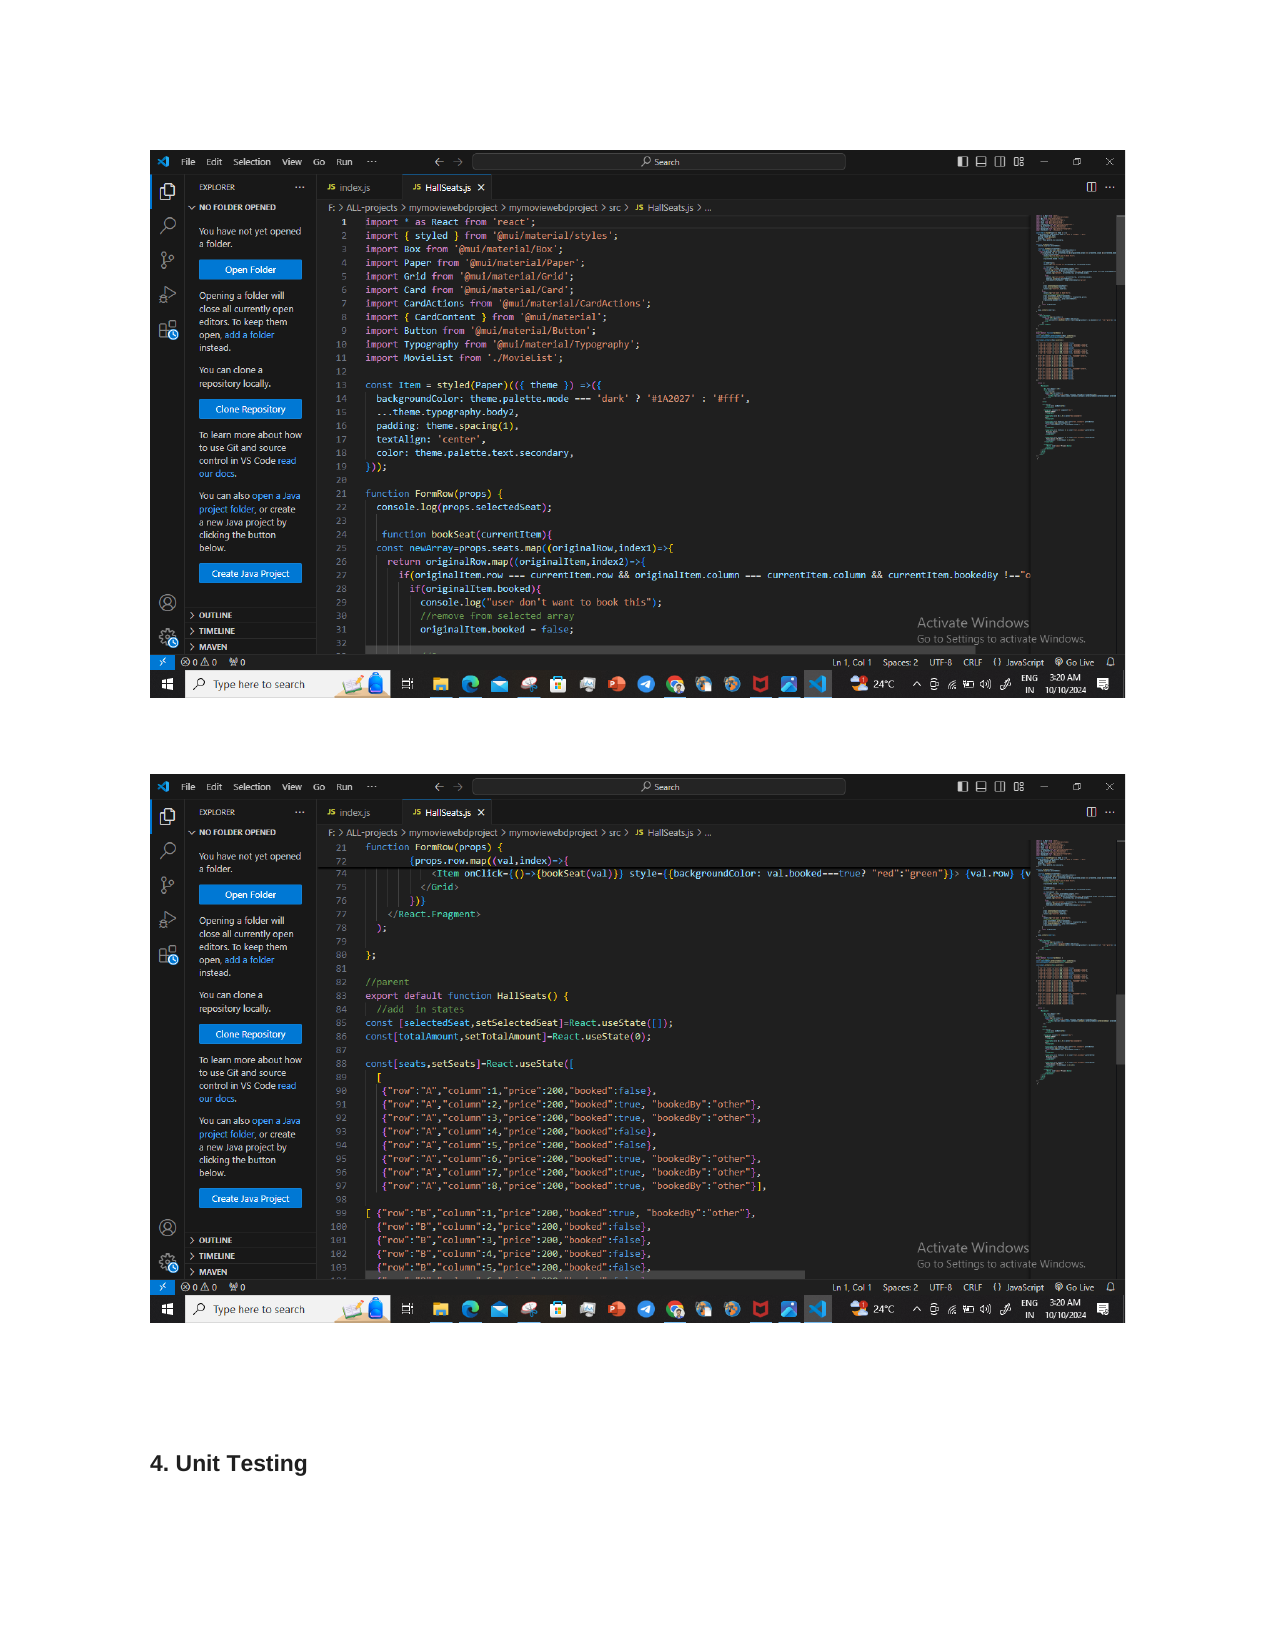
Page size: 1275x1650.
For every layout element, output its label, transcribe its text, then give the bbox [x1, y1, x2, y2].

picture [150, 774, 1125, 1323]
picture [150, 150, 1125, 698]
subtitle 4. Unit Testing [150, 1450, 1125, 1476]
